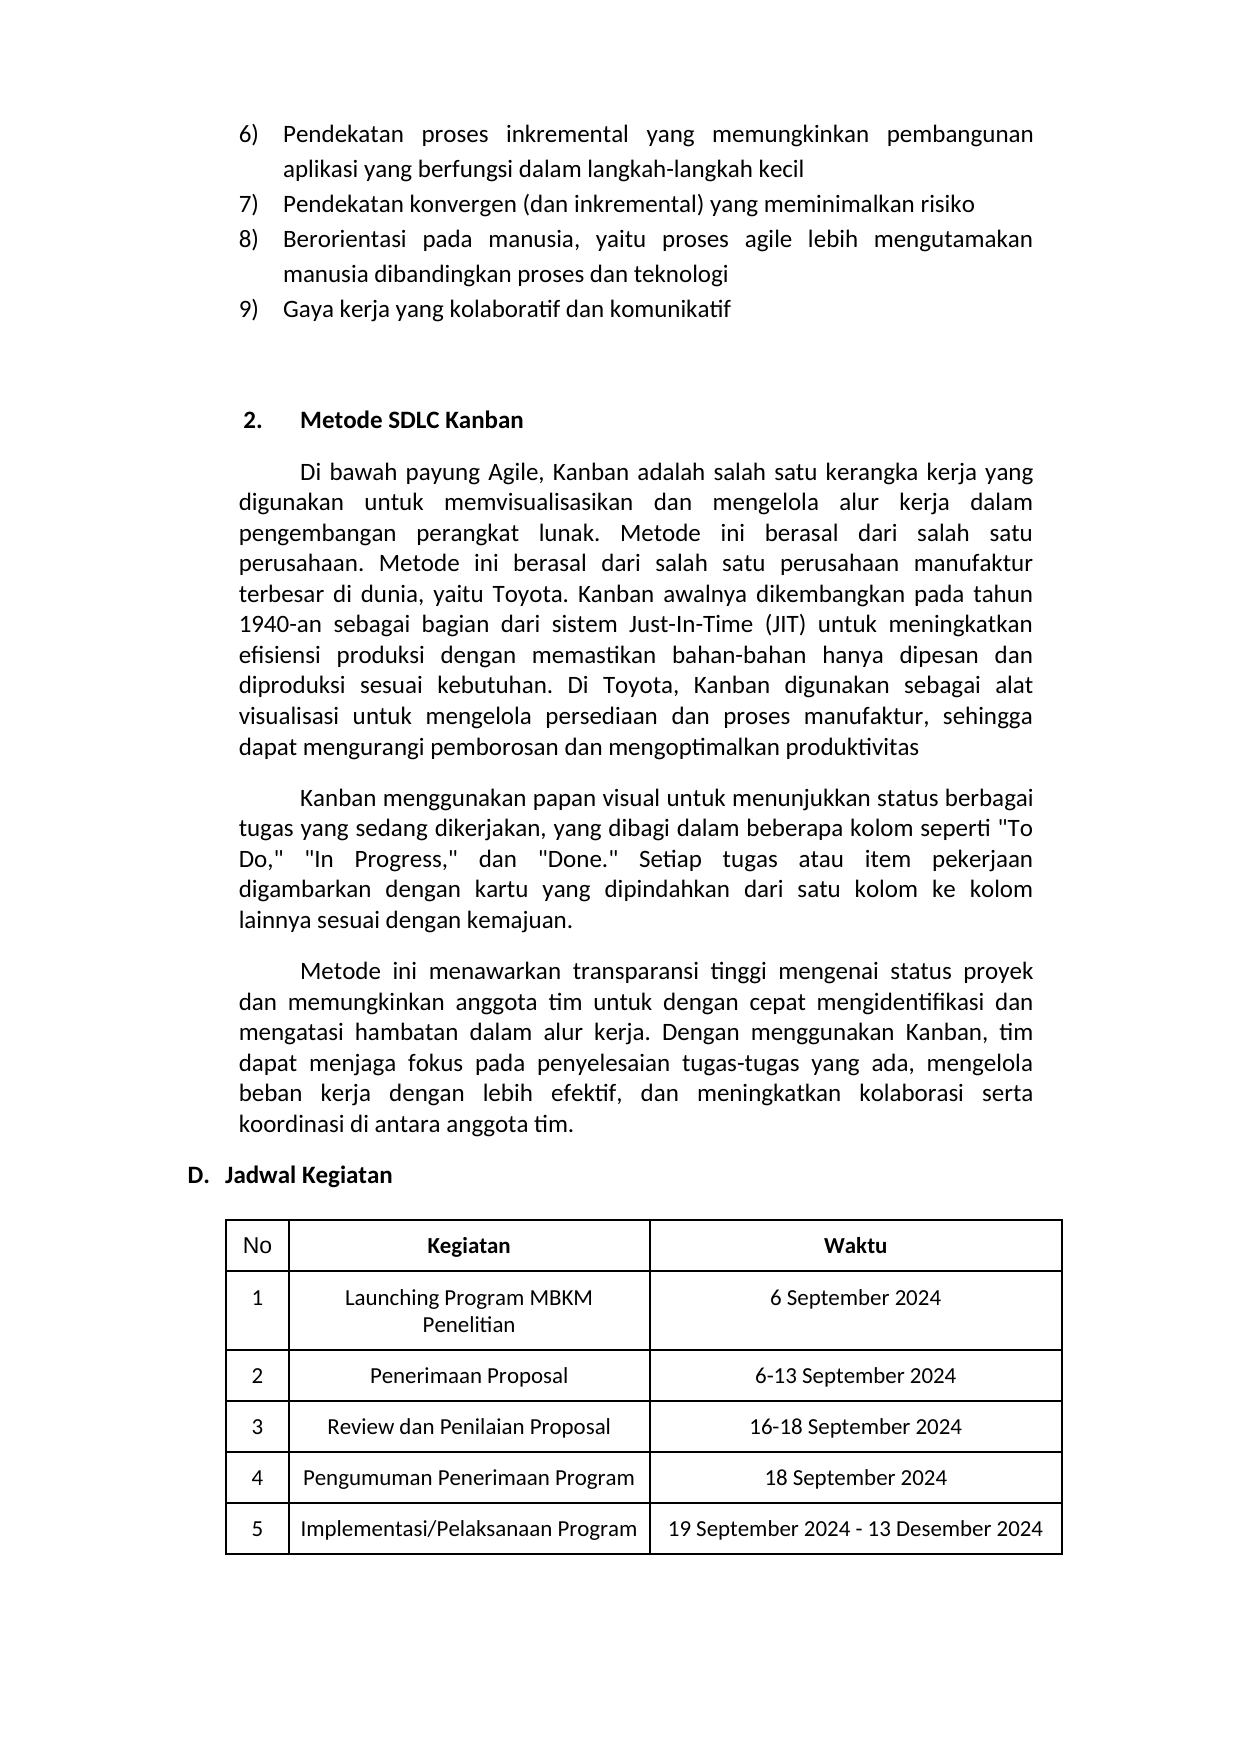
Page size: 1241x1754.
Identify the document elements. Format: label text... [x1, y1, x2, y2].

list Gaya kerja yang kolaboratif dan komunikatif [238, 293, 1034, 323]
list Pendekatan konvergen (dan inkremental) yang meminimalkan risiko [238, 188, 1034, 218]
list Metode SDLC Kanban [262, 405, 976, 435]
list Pendekatan proses inkremental yang memungkinkan pembangunan aplikasi yang berfungsi dalam langkah-langkah kecil [238, 118, 1034, 183]
text Di bawah payung Agile, Kanban adalah salah satu kerangka kerja yang digunakan untuk memvisualisasikan dan mengelola alur kerja dalam pengembangan perangkat lunak. Metode ini berasal dari salah satu perusahaan. Metode ini berasal dari salah satu perusahaan manufaktur terbesar di dunia, yaitu Toyota. Kanban awalnya dikembangkan pada tahun 1940-an sebagai bagian dari sistem Just-In-Time (JIT) untuk meningkatkan efisiensi produksi dengan memastikan bahan-bahan hanya dipesan dan diproduksi sesuai kebutuhan. Di Toyota, Kanban digunakan sebagai alat visualisasi untuk mengelola persediaan dan proses manufaktur, sehingga dapat mengurangi pemborosan dan mengoptimalkan produktivitas [238, 456, 1034, 761]
list Jadwal Kegiatan [187, 1159, 976, 1190]
text Kanban menggunakan papan visual untuk menunjukkan status berbagai tugas yang sedang dikerjakan, yang dibagi dalam beberapa kolom seperti "To Do," "In Progress," dan "Done." Setiap tugas atau item pekerjaan digambarkan dengan kartu yang dipindahkan dari satu kolom ke kolom lainnya sesuai dengan kemajuan. [238, 782, 1034, 935]
list Berorientasi pada manusia, yaitu proses agile lebih mengutamakan manusia dibandingkan proses dan teknologi [238, 223, 1034, 288]
text Metode ini menawarkan transparansi tinggi mengenai status proyek dan memungkinkan anggota tim untuk dengan cepat mengidentifikasi dan mengatasi hambatan dalam alur kerja. Dengan menggunakan Kanban, tim dapat menjaga fokus pada penyelesaian tugas-tugas yang ada, mengelola beban kerja dengan lebih efektif, dan meningkatkan kolaborasi serta koordinasi di antara anggota tim. [238, 956, 1034, 1139]
